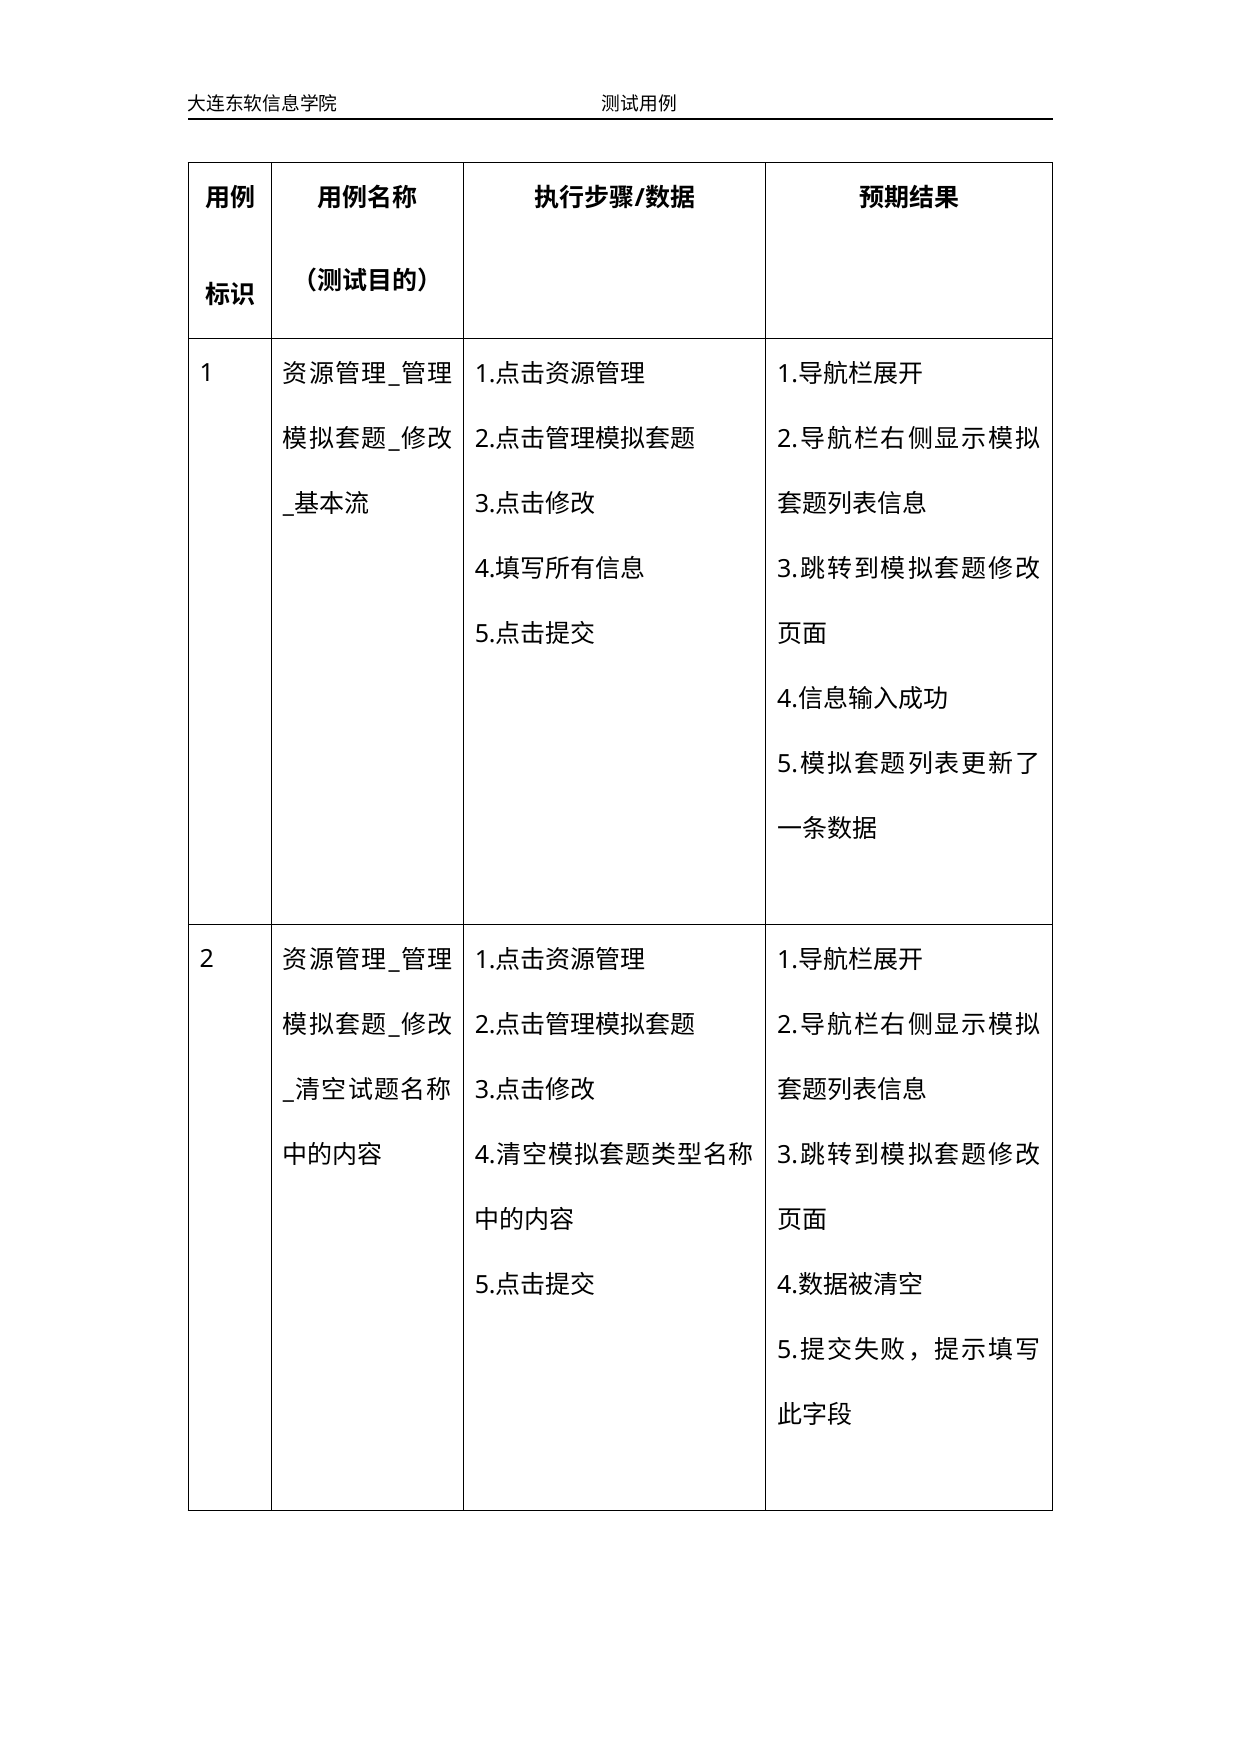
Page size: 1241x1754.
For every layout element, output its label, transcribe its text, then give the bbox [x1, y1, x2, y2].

table_cell 1 [189, 339, 271, 924]
table_cell 资源管理_管理模拟套题_修改_基本流 [272, 339, 463, 924]
table_cell 1.点击资源管理 2.点击管理模拟套题 3.点击修改 4.填写所有信息 5.点击提交 [464, 339, 765, 924]
table_header 用例名称 （测试目的） [272, 163, 463, 338]
table_cell 1.导航栏展开 2.导航栏右侧显示模拟套题列表信息 3.跳转到模拟套题修改页面 4.信息输入成功 5.模拟套题列表更新了一条数据 [766, 339, 1052, 924]
table_cell 1.导航栏展开 2.导航栏右侧显示模拟套题列表信息 3.跳转到模拟套题修改页面 4.数据被清空 5.提交失败，提示填写此字段 [766, 925, 1052, 1510]
table_header 用例标识 [189, 163, 271, 338]
table_header 执行步骤/数据 [464, 163, 765, 338]
table_cell 1.点击资源管理 2.点击管理模拟套题 3.点击修改 4.清空模拟套题类型名称中的内容 5.点击提交 [464, 925, 765, 1510]
table_cell 2 [189, 925, 271, 1510]
table_cell 资源管理_管理模拟套题_修改_清空试题名称中的内容 [272, 925, 463, 1510]
table_header 预期结果 [766, 163, 1052, 338]
